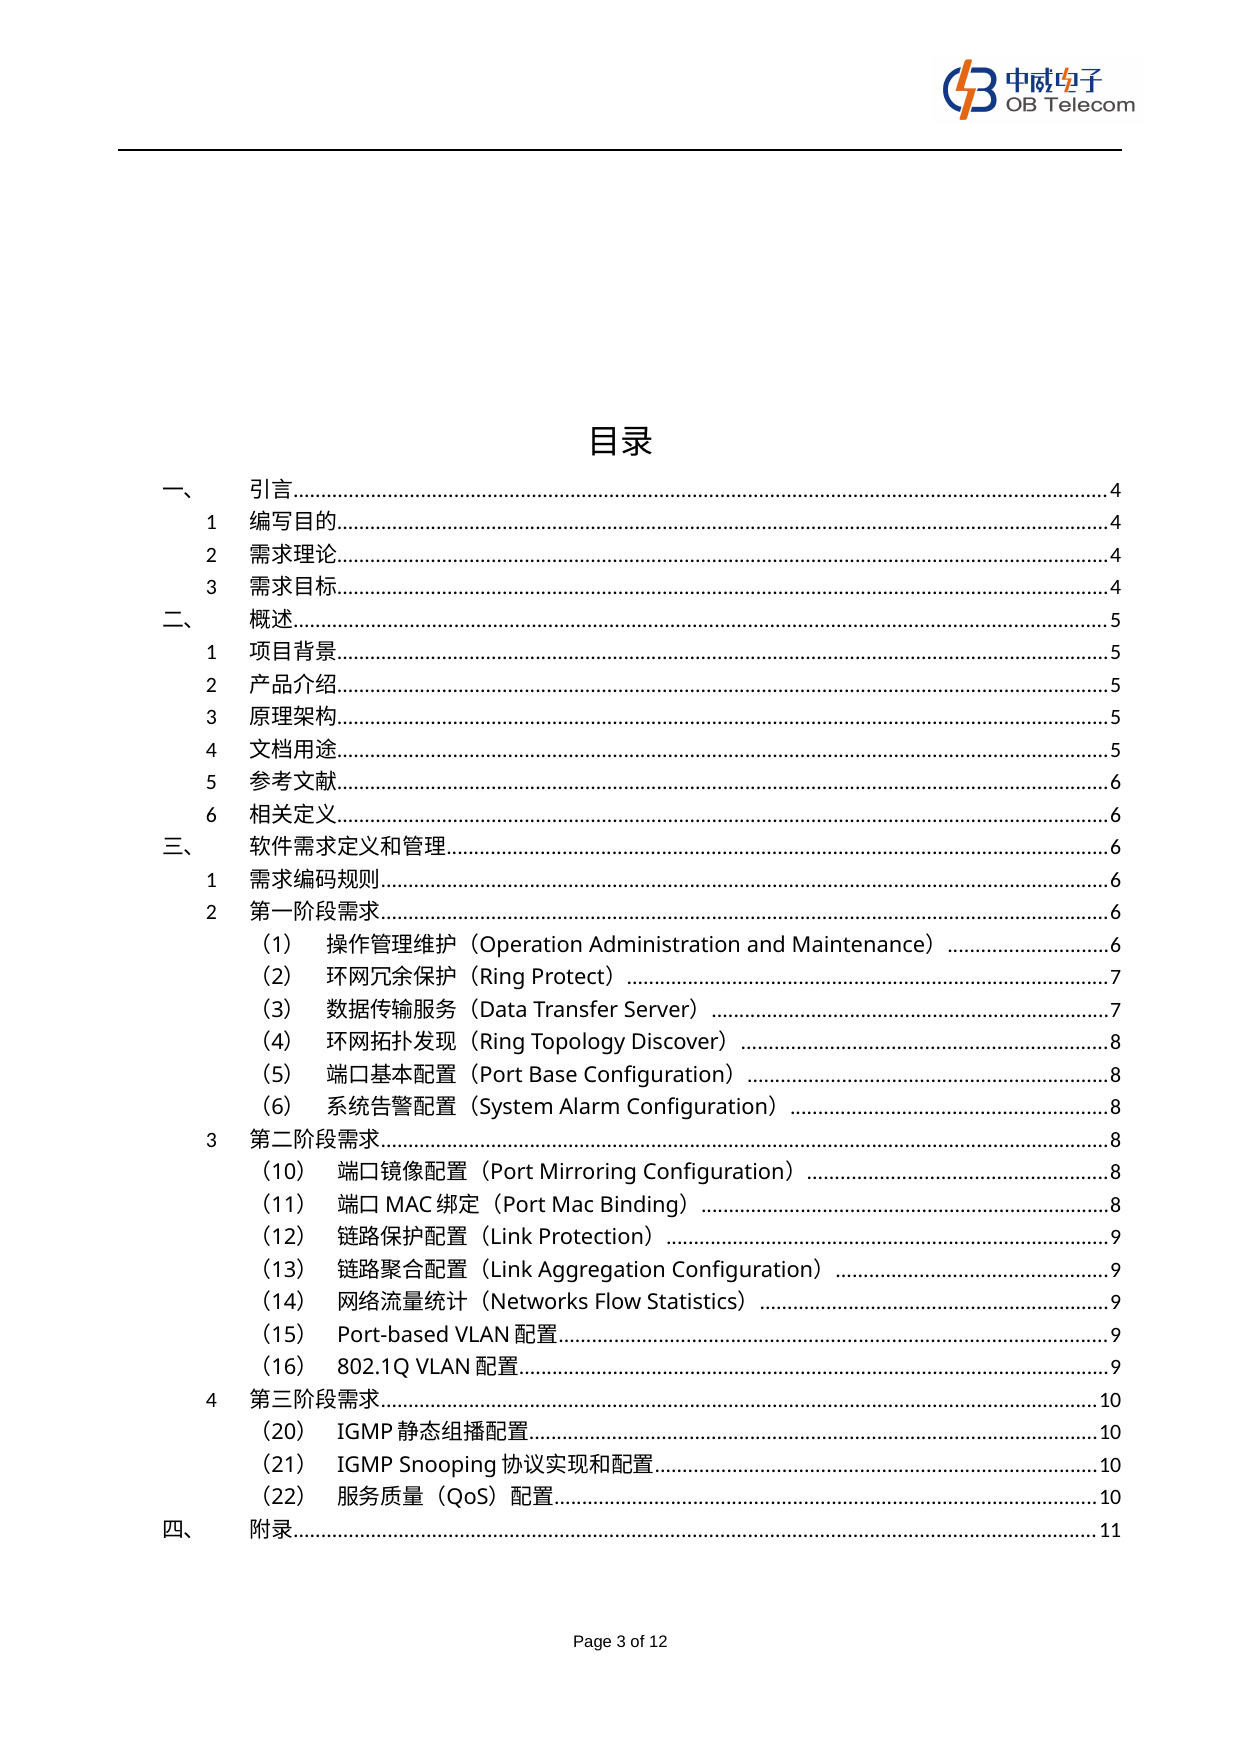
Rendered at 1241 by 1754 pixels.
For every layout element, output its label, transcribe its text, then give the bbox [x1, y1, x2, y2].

text （2） 环网冗余保护（Ring Protect） 7 [249, 959, 1122, 991]
text 6 相关定义 6 [206, 796, 1122, 829]
text 3 原理架构 5 [206, 699, 1122, 731]
text 2 需求理论 4 [206, 536, 1122, 569]
text （14） 网络流量统计（Networks Flow Statistics） 9 [249, 1284, 1122, 1316]
text 1 项目背景 5 [206, 634, 1122, 666]
text （15） Port-based VLAN配置 9 [249, 1316, 1122, 1349]
text （22） 服务质量（QoS）配置 10 [249, 1479, 1122, 1511]
text （5） 端口基本配置（Port Base Configuration） 8 [249, 1056, 1122, 1089]
text 二、 概述 5 [162, 601, 1122, 634]
text （12） 链路保护配置（Link Protection） 9 [249, 1219, 1122, 1251]
text （20） IGMP静态组播配置 10 [249, 1414, 1122, 1446]
text （3） 数据传输服务（Data Transfer Server） 7 [249, 991, 1122, 1024]
text （11） 端口MAC绑定（Port Mac Binding） 8 [249, 1186, 1122, 1219]
picture [930, 56, 1144, 125]
text 3 需求目标 4 [206, 569, 1122, 601]
text 三、 软件需求定义和管理 6 [162, 829, 1122, 861]
text 3 第二阶段需求 8 [206, 1121, 1122, 1154]
text 4 文档用途 5 [206, 731, 1122, 764]
text （21） IGMP Snooping协议实现和配置 10 [249, 1446, 1122, 1479]
text 5 参考文献 6 [206, 764, 1122, 796]
text （6） 系统告警配置（System Alarm Configuration） 8 [249, 1089, 1122, 1121]
text 四、 附录 11 [162, 1511, 1122, 1544]
text （13） 链路聚合配置（Link Aggregation Configuration） 9 [249, 1251, 1122, 1284]
text （10） 端口镜像配置（Port Mirroring Configuration） 8 [249, 1154, 1122, 1186]
text 目录 [118, 406, 1122, 471]
text 2 产品介绍 5 [206, 666, 1122, 699]
text 1 需求编码规则 6 [206, 861, 1122, 894]
text 4 第三阶段需求 10 [206, 1381, 1122, 1414]
text 2 第一阶段需求 6 [206, 894, 1122, 926]
text （16） 802.1Q VLAN配置 9 [249, 1349, 1122, 1381]
text （1） 操作管理维护（Operation Administration and Maintenance） 6 [249, 926, 1122, 959]
text 一、 引言 4 [162, 471, 1122, 504]
text 1 编写目的 4 [206, 504, 1122, 536]
text （4） 环网拓扑发现（Ring Topology Discover） 8 [249, 1024, 1122, 1056]
